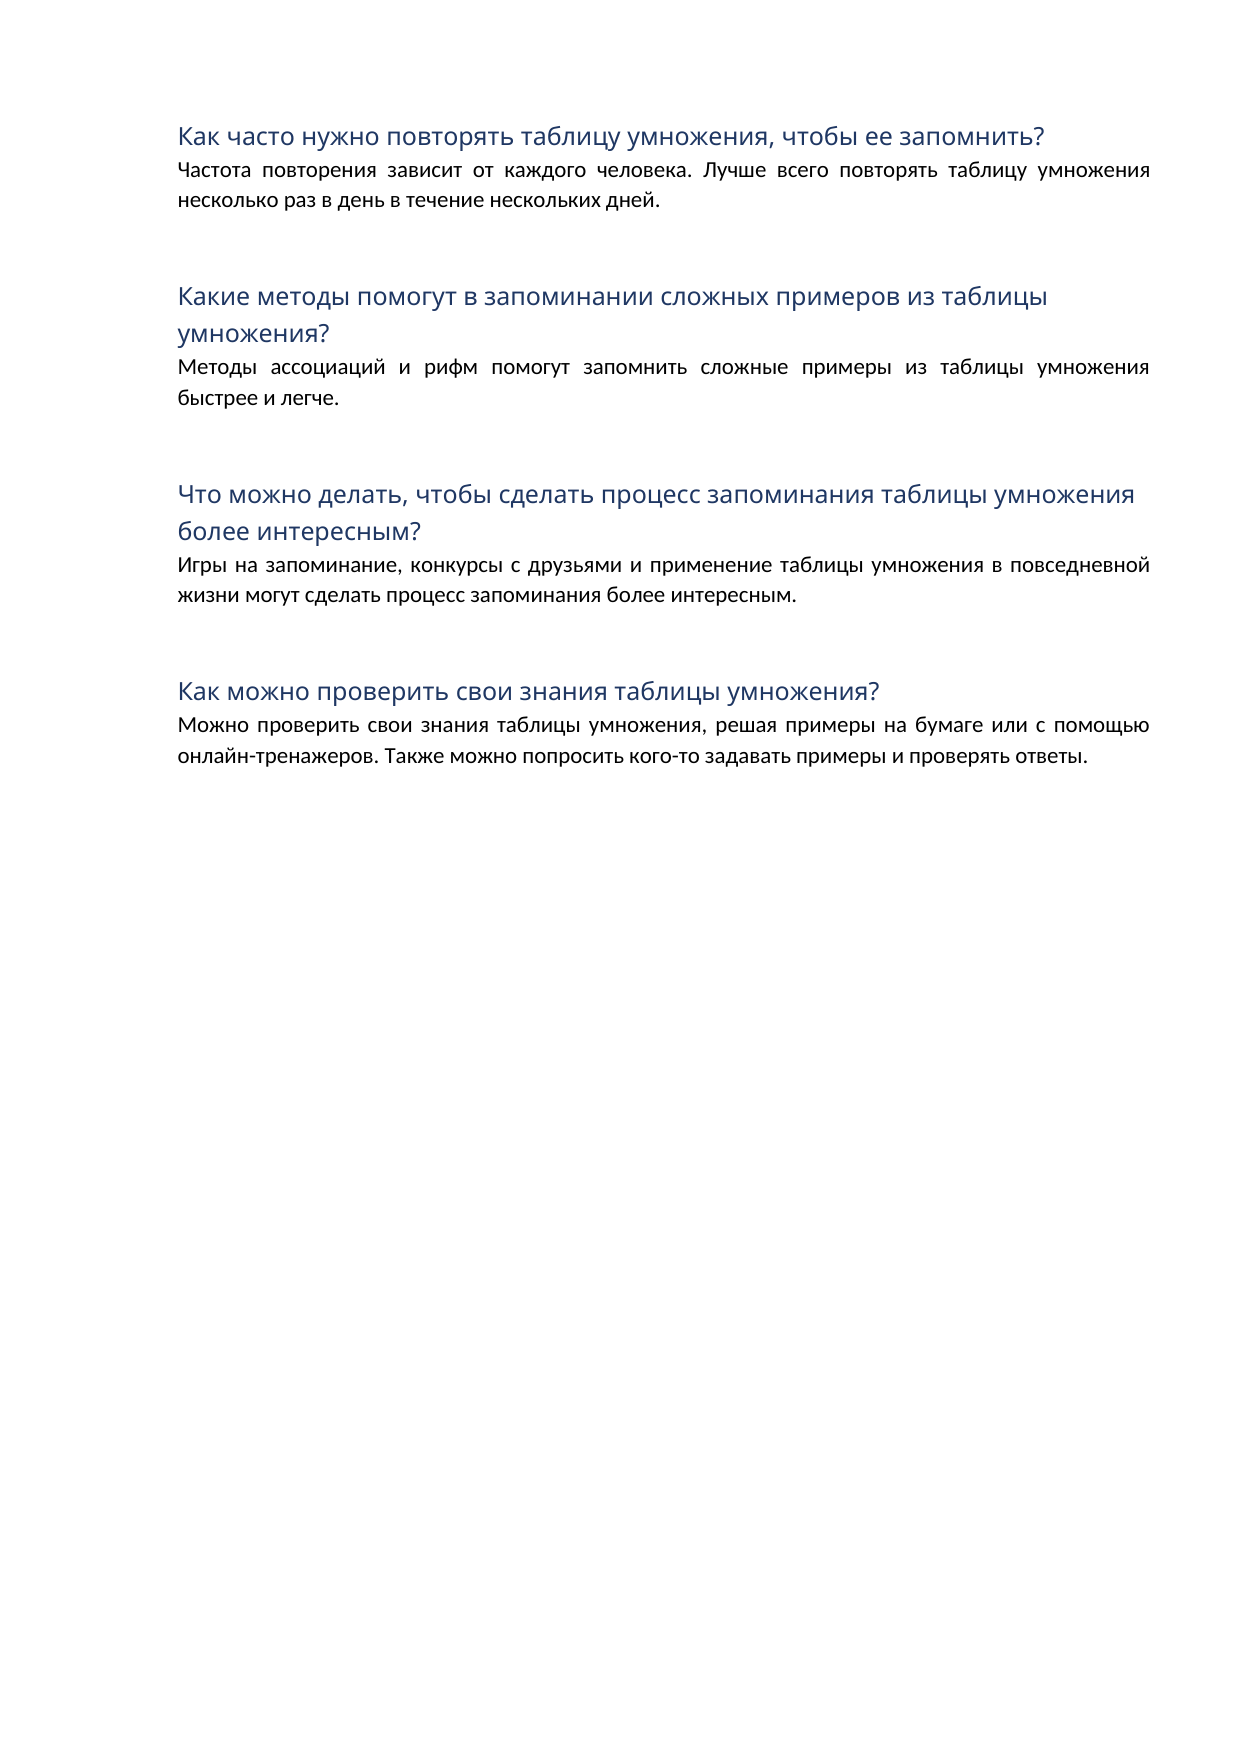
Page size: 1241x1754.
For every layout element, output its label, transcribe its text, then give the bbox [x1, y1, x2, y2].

text Можно проверить свои знания таблицы умножения, решая примеры на бумаге или с помощью онлайн-тренажеров. Также можно попросить кого-то задавать примеры и проверять ответы. [177, 711, 1152, 769]
subtitle Что можно делать, чтобы сделать процесс запоминания таблицы умножения более интересным? [177, 476, 1152, 547]
text Методы ассоциаций и рифм помогут запомнить сложные примеры из таблицы умножения быстрее и легче. [177, 352, 1152, 411]
text Игры на запоминание, конкурсы с друзьями и применение таблицы умножения в повседневной жизни могут сделать процесс запоминания более интересным. [177, 550, 1152, 608]
subtitle Какие методы помогут в запоминании сложных примеров из таблицы умножения? [177, 279, 1152, 350]
subtitle Как часто нужно повторять таблицу умножения, чтобы ее запомнить? [177, 118, 1152, 152]
subtitle Как можно проверить свои знания таблицы умножения? [177, 674, 1152, 708]
text Частота повторения зависит от каждого человека. Лучше всего повторять таблицу умножения несколько раз в день в течение нескольких дней. [177, 155, 1152, 213]
